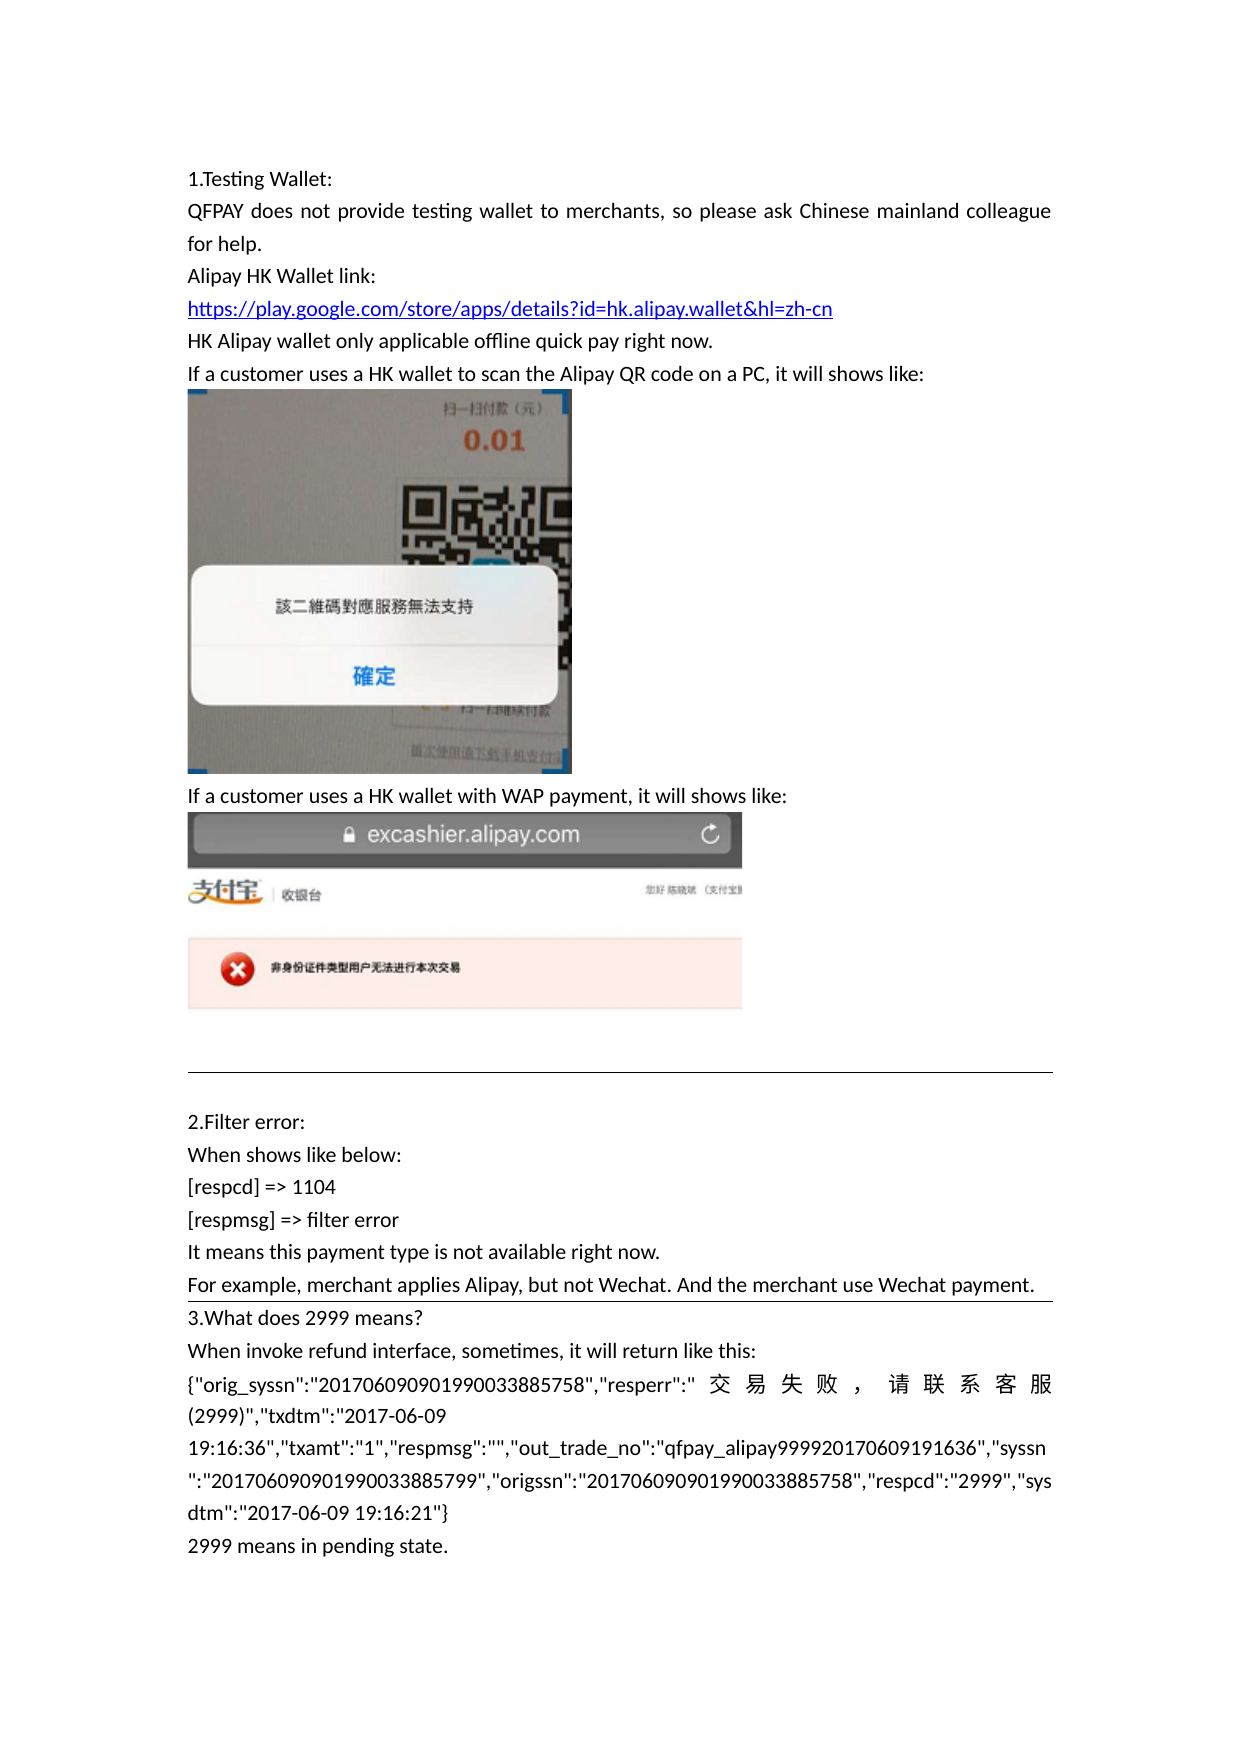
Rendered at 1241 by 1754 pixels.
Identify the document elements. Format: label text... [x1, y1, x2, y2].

text When invoke refund interface, sometimes, it will return like this: [187, 1334, 1053, 1367]
text If a customer uses a HK wallet with WAP payment, it will shows like: [187, 779, 1053, 812]
picture [187, 389, 572, 774]
text For example, merchant applies Alipay, but not Wechat. And the merchant use Wechat payment. [187, 1268, 1053, 1302]
text 2.Filter error: [187, 1106, 1053, 1138]
picture [187, 812, 743, 1014]
text {"orig_syssn":"201706090901990033885758","resperr":"交易失败，请联系客服(2999)","txdtm":"2017-06-09 19:16:36","txamt":"1","respmsg":"","out_trade_no":"qfpay_alipay999920170609191636","syssn":"201706090901990033885799","origssn":"201706090901990033885758","respcd":"2999","sysdtm":"2017-06-09 19:16:21"} [187, 1367, 1053, 1529]
text 3.What does 2999 means? [187, 1302, 1053, 1334]
text When shows like below: [187, 1138, 1053, 1171]
text 1.Testing Wallet: [187, 162, 1053, 194]
text 2999 means in pending state. [187, 1529, 1053, 1562]
text https://play.google.com/store/apps/details?id=hk.alipay.wallet&hl=zh-cn [187, 292, 1053, 324]
text [respcd] => 1104 [187, 1171, 1053, 1203]
text If a customer uses a HK wallet to scan the Alipay QR code on a PC, it will shows like: [187, 357, 1053, 389]
text HK Alipay wallet only applicable offline quick pay right now. [187, 324, 1053, 357]
text QFPAY does not provide testing wallet to merchants, so please ask Chinese mainland colleague for help. [187, 194, 1053, 259]
text Alipay HK Wallet link: [187, 259, 1053, 292]
text [respmsg] => filter error [187, 1203, 1053, 1236]
text It means this payment type is not available right now. [187, 1236, 1053, 1268]
